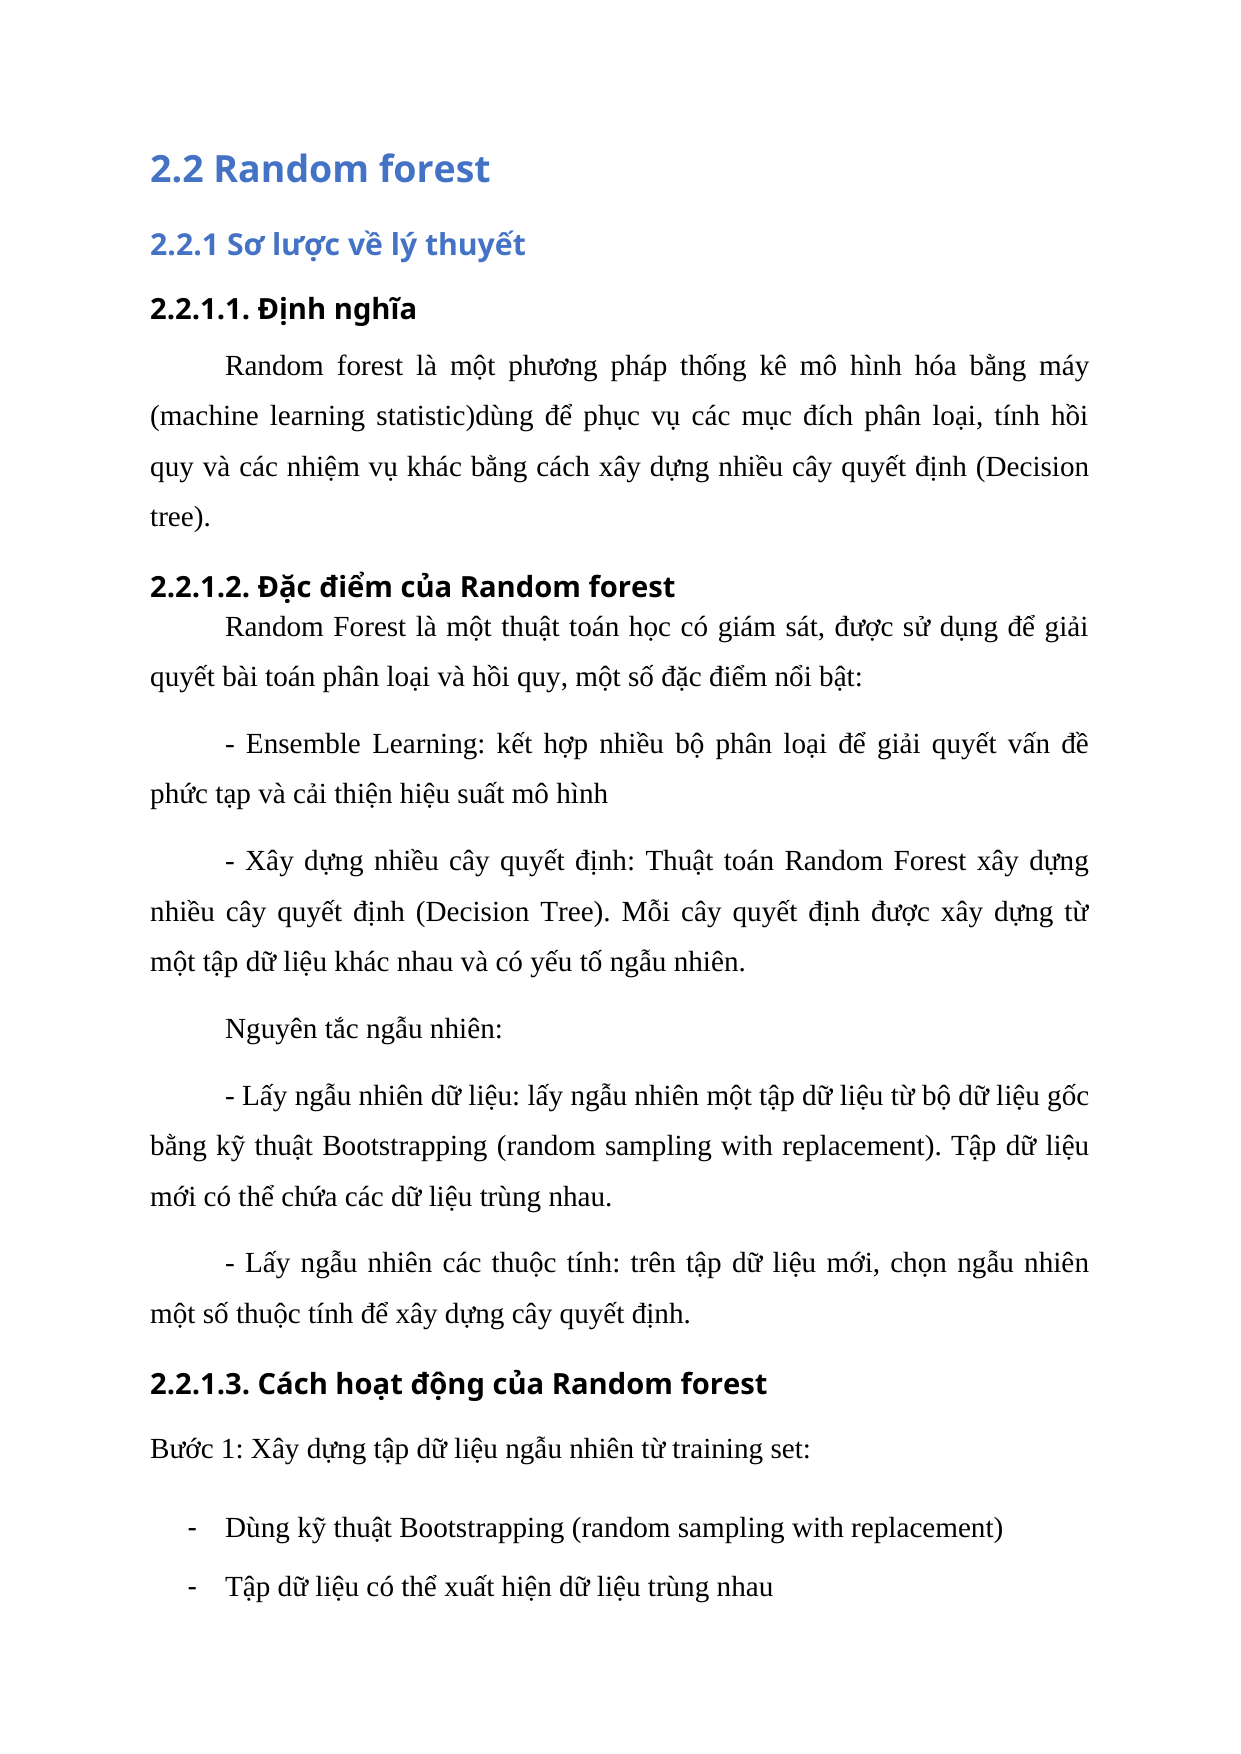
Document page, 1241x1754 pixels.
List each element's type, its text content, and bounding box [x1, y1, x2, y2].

list Dùng kỹ thuật Bootstrapping (random sampling with replacement) [187, 1506, 1090, 1546]
text Random forest là một phương pháp thống kê mô hình hóa bằng máy (machine learning statistic)dùng để phục vụ các mục đích phân loại, tính hồi quy và các nhiệm vụ khác bằng cách xây dựng nhiều cây quyết định (Decision tree). [150, 348, 1090, 533]
subtitle 2.2.1 Sơ lược về lý thuyết [150, 223, 1090, 264]
text Nguyên tắc ngẫu nhiên: [150, 1011, 1090, 1044]
text Random Forest là một thuật toán học có giám sát, được sử dụng để giải quyết bài toán phân loại và hồi quy, một số đặc điểm nổi bật: [150, 609, 1090, 693]
text - Xây dựng nhiều cây quyết định: Thuật toán Random Forest xây dựng nhiều cây quyết định (Decision Tree). Mỗi cây quyết định được xây dựng từ một tập dữ liệu khác nhau và có yếu tố ngẫu nhiên. [150, 843, 1090, 978]
subtitle 2.2.1.2. Đặc điểm của Random forest [150, 566, 1090, 606]
text Bước 1: Xây dựng tập dữ liệu ngẫu nhiên từ training set: [150, 1431, 1090, 1464]
subtitle 2.2 Random forest [150, 142, 1090, 193]
text - Lấy ngẫu nhiên các thuộc tính: trên tập dữ liệu mới, chọn ngẫu nhiên một số thuộc tính để xây dựng cây quyết định. [150, 1246, 1090, 1329]
subtitle 2.2.1.1. Định nghĩa [150, 289, 1090, 328]
text - Ensemble Learning: kết hợp nhiều bộ phân loại để giải quyết vấn đề phức tạp và cải thiện hiệu suất mô hình [150, 726, 1090, 810]
text - Lấy ngẫu nhiên dữ liệu: lấy ngẫu nhiên một tập dữ liệu từ bộ dữ liệu gốc bằng kỹ thuật Bootstrapping (random sampling with replacement). Tập dữ liệu mới có thể chứa các dữ liệu trùng nhau. [150, 1078, 1090, 1212]
list Tập dữ liệu có thể xuất hiện dữ liệu trùng nhau [187, 1566, 1090, 1605]
subtitle 2.2.1.3. Cách hoạt động của Random forest [150, 1363, 1090, 1403]
